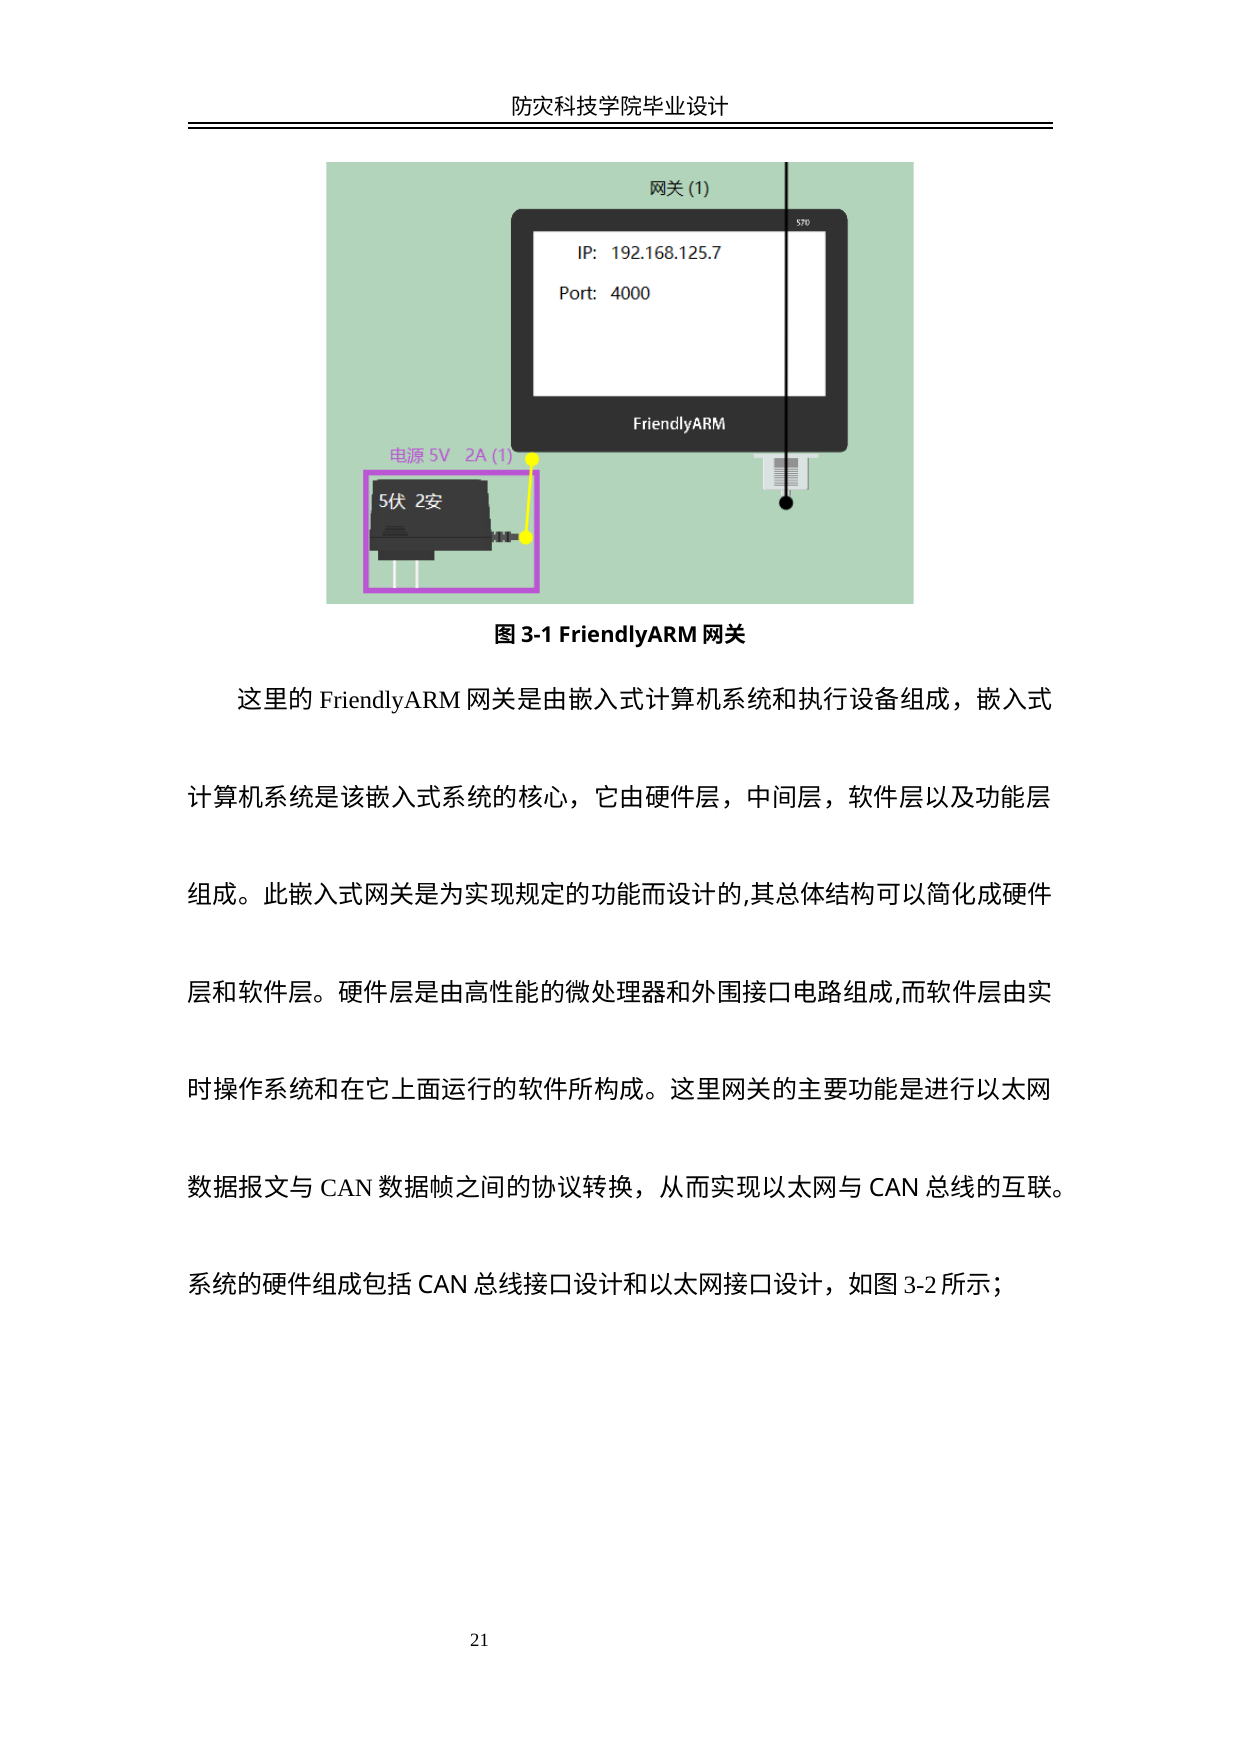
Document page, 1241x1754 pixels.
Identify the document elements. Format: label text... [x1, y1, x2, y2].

text 图3-1 FriendlyARM网关 [187, 617, 1053, 649]
picture [326, 162, 914, 604]
text 这里的FriendlyARM网关是由嵌入式计算机系统和执行设备组成，嵌入式计算机系统是该嵌入式系统的核心，它由硬件层，中间层，软件层以及功能层组成。此嵌入式网关是为实现规定的功能而设计的,其总体结构可以简化成硬件层和软件层。硬件层是由高性能的微处理器和外围接口电路组成,而软件层由实时操作系统和在它上面运行的软件所构成。这里网关的主要功能是进行以太网数据报文与CAN数据帧之间的协议转换，从而实现以太网与CAN总线的互联。系统的硬件组成包括CAN总线接口设计和以太网接口设计，如图3-2所示； [187, 665, 1053, 1315]
